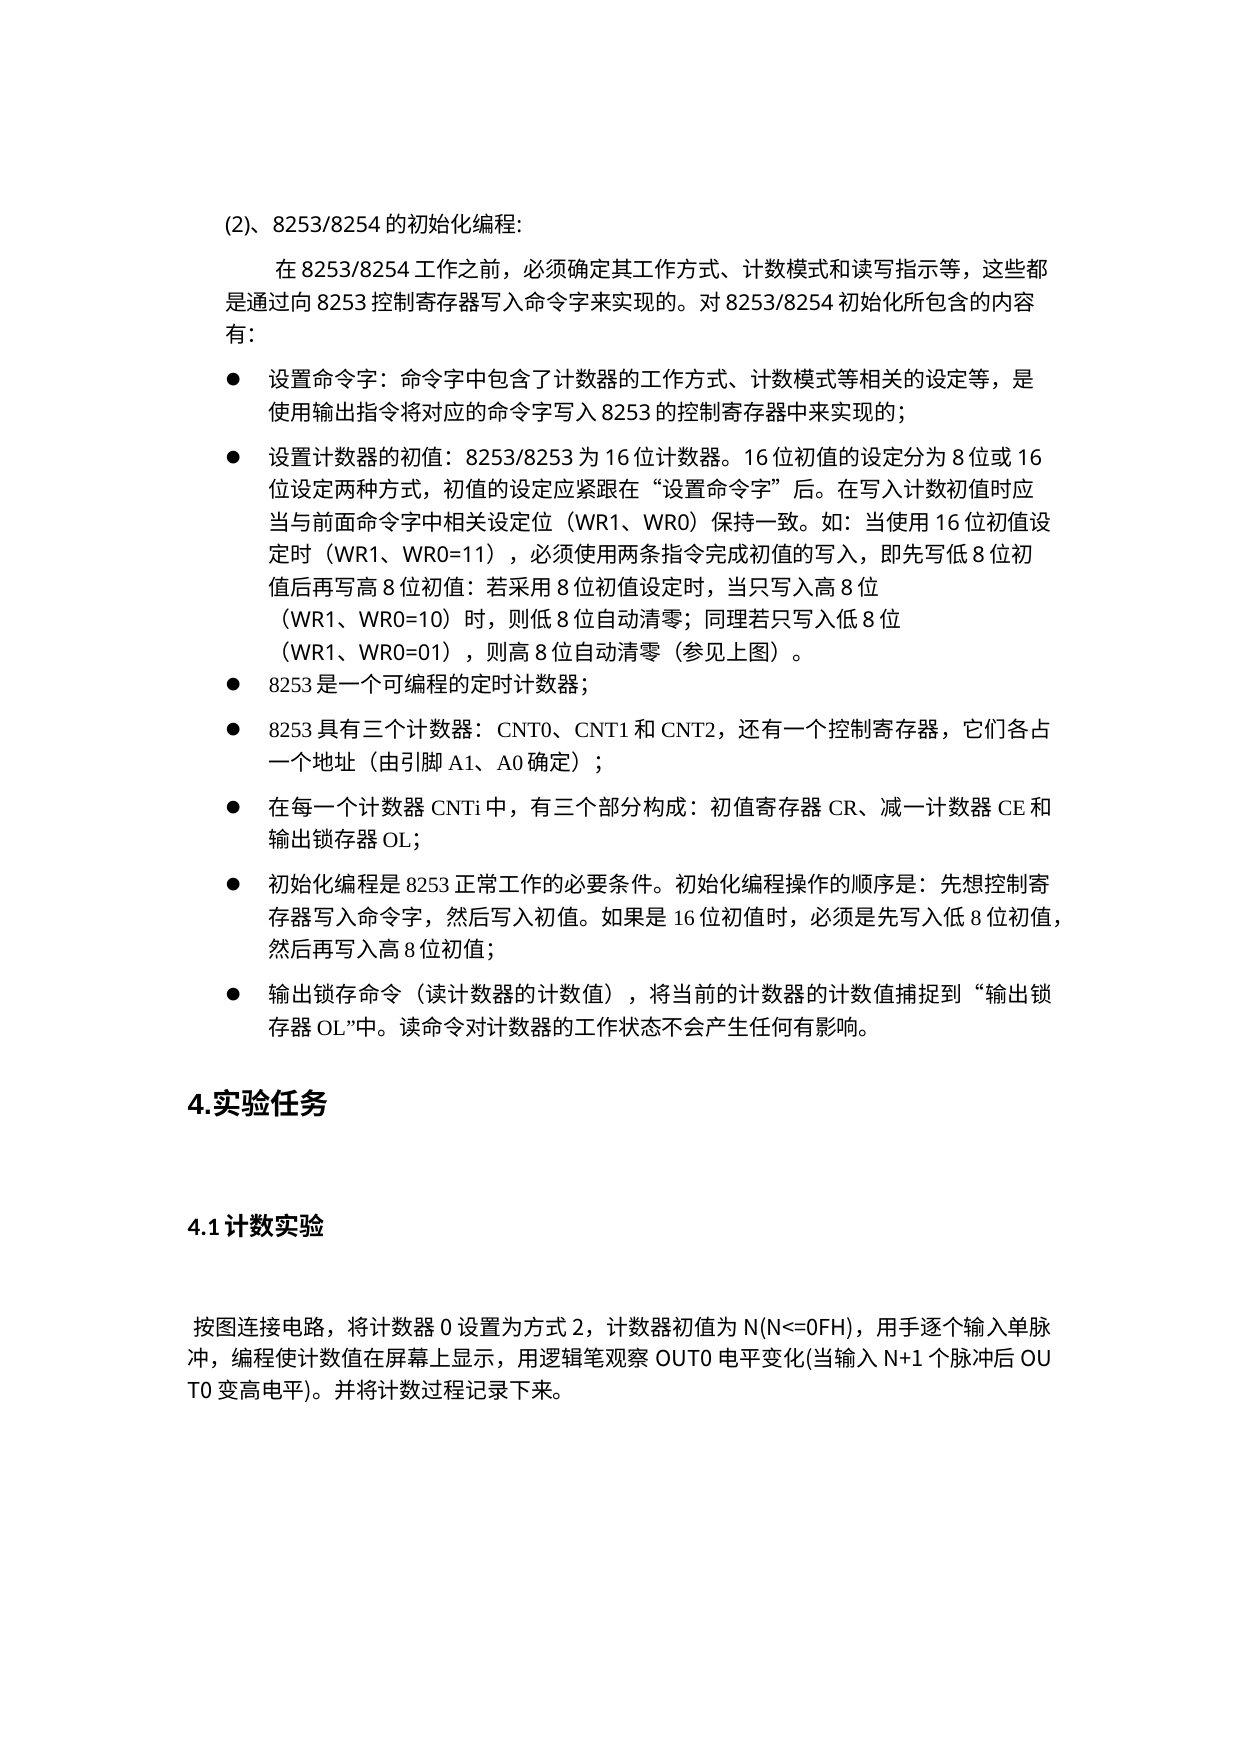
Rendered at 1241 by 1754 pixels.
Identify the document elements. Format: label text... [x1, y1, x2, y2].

list 设置计数器的初值：8253/8253为16位计数器。16位初值的设定分为8位或16位设定两种方式，初值的设定应紧跟在“设置命令字”后。在写入计数初值时应当与前面命令字中相关设定位（WR1、WR0）保持一致。如：当使用16位初值设定时（WR1、WR0=11），必须使用两条指令完成初值的写入，即先写低8位初值后再写高8位初值：若采用8位初值设定时，当只写入高8位（WR1、WR0=10）时，则低8位自动清零；同理若只写入低8位（WR1、WR0=01），则高8位自动清零（参见上图）。 [225, 439, 1053, 667]
text (2)、8253/8254的初始化编程: [225, 207, 1053, 239]
list 设置命令字：命令字中包含了计数器的工作方式、计数模式等相关的设定等，是使用输出指令将对应的命令字写入8253的控制寄存器中来实现的； [225, 362, 1053, 427]
list 初始化编程是8253正常工作的必要条件。初始化编程操作的顺序是：先想控制寄存器写入命令字，然后写入初值。如果是16位初值时，必须是先写入低8位初值，然后再写入高8位初值； [225, 867, 1053, 964]
list 输出锁存命令（读计数器的计数值），将当前的计数器的计数值捕捉到“输出锁存器OL”中。读命令对计数器的工作状态不会产生任何有影响。 [225, 977, 1053, 1042]
subtitle 4.1计数实验 [187, 1192, 1053, 1257]
text 按图连接电路，将计数器0设置为方式2，计数器初值为N(N<=0FH)，用手逐个输入单脉冲，编程使计数值在屏幕上显示，用逻辑笔观察OUT0电平变化(当输入N+1个脉冲后OUT0变高电平)。并将计数过程记录下来。 [187, 1310, 1053, 1405]
text 在8253/8254工作之前，必须确定其工作方式、计数模式和读写指示等，这些都是通过向8253控制寄存器写入命令字来实现的。对8253/8254初始化所包含的内容有： [225, 252, 1053, 349]
list 8253具有三个计数器：CNT0、CNT1和CNT2，还有一个控制寄存器，它们各占一个地址（由引脚A1、A0确定）； [225, 712, 1053, 777]
list 在每一个计数器CNTi中，有三个部分构成：初值寄存器CR、减一计数器CE和输出锁存器OL； [225, 789, 1053, 854]
list 8253是一个可编程的定时计数器； [225, 667, 1053, 699]
subtitle 4.实验任务 [187, 1069, 1053, 1134]
